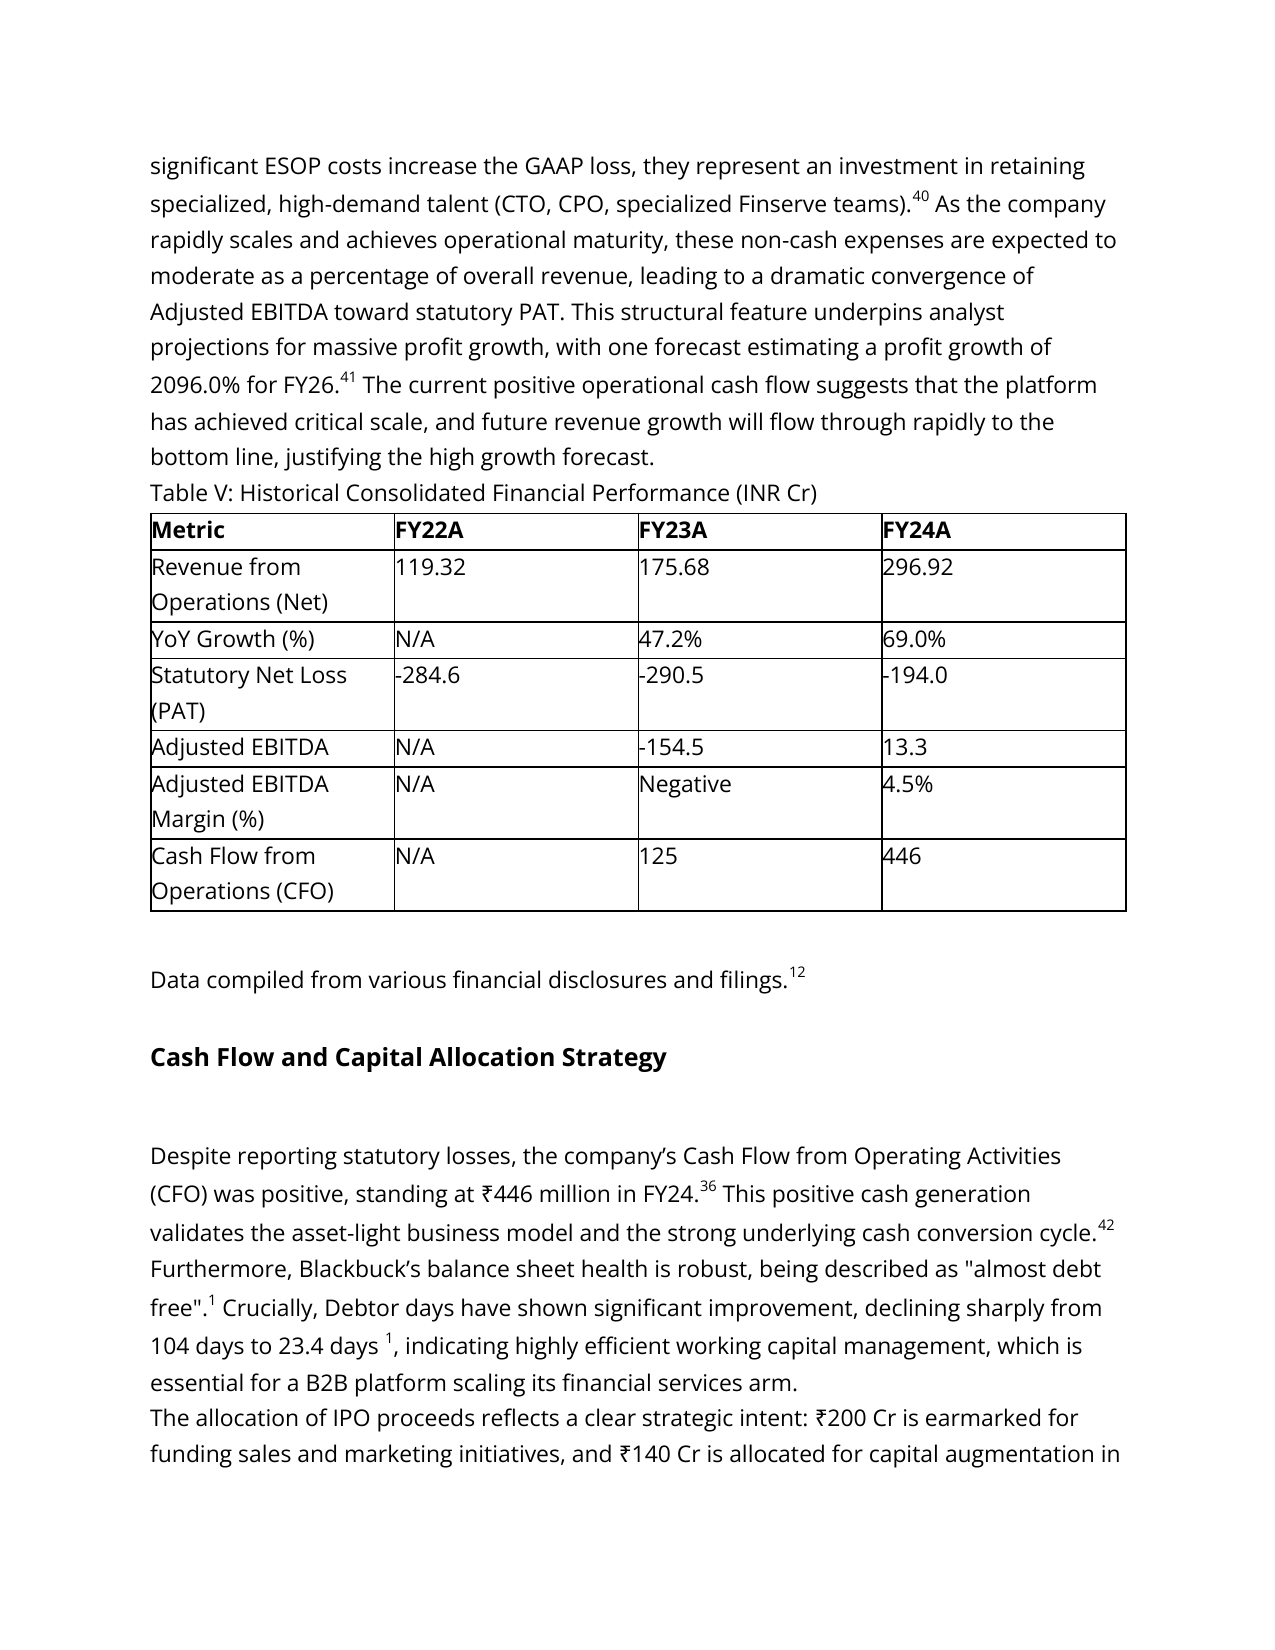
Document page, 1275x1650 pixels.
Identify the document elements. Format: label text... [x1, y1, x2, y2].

table_cell Negative [639, 768, 881, 838]
table_cell -154.5 [639, 731, 881, 766]
table_cell N/A [395, 731, 638, 766]
table_cell 69.0% [883, 623, 1125, 657]
table_cell Cash Flow from Operations (CFO) [152, 840, 394, 910]
table_cell N/A [395, 768, 638, 838]
table_cell 4.5% [883, 768, 1125, 838]
table_cell 446 [883, 840, 1125, 910]
table_cell YoY Growth (%) [152, 623, 394, 657]
table_cell 13.3 [883, 731, 1125, 766]
table_header FY22A [395, 514, 638, 549]
table_cell 175.68 [639, 551, 881, 621]
table_cell N/A [395, 623, 638, 657]
table_header Metric [152, 514, 394, 549]
table_cell Adjusted EBITDA Margin (%) [152, 768, 394, 838]
table_cell Statutory Net Loss (PAT) [152, 659, 394, 729]
table_cell 119.32 [395, 551, 638, 621]
table_cell 125 [639, 840, 881, 910]
table_cell 296.92 [883, 551, 1125, 621]
text Table V: Historical Consolidated Financial Performance (INR Cr) [150, 477, 1125, 508]
subtitle Cash Flow and Capital Allocation Strategy [150, 1039, 1125, 1073]
table_cell -194.0 [883, 659, 1125, 729]
table_cell N/A [395, 840, 638, 910]
text Data compiled from various financial disclosures and filings.12 [150, 962, 1125, 996]
table_cell 47.2% [639, 623, 881, 657]
table_header FY24A [883, 514, 1125, 549]
table_cell Revenue from Operations (Net) [152, 551, 394, 621]
table_cell -284.6 [395, 659, 638, 729]
table_header FY23A [639, 514, 881, 549]
table_cell Adjusted EBITDA [152, 731, 394, 766]
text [150, 150, 1125, 472]
table_cell -290.5 [639, 659, 881, 729]
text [150, 1402, 1125, 1469]
text Despite reporting statutory losses, the company’s Cash Flow from Operating Activities (CFO) was positive, standing at ₹446 million in FY24.36 This positive cash generation validates the asset-light business model and the strong underlying cash conversion cycle.42 Furthermore, Blackbuck’s balance sheet health is robust, being described as "almost debt free".1 Crucially, Debtor days have shown significant improvement, declining sharply from 104 days to 23.4 days 1, indicating highly efficient working capital management, which is essential for a B2B platform scaling its financial services arm. [150, 1140, 1125, 1398]
